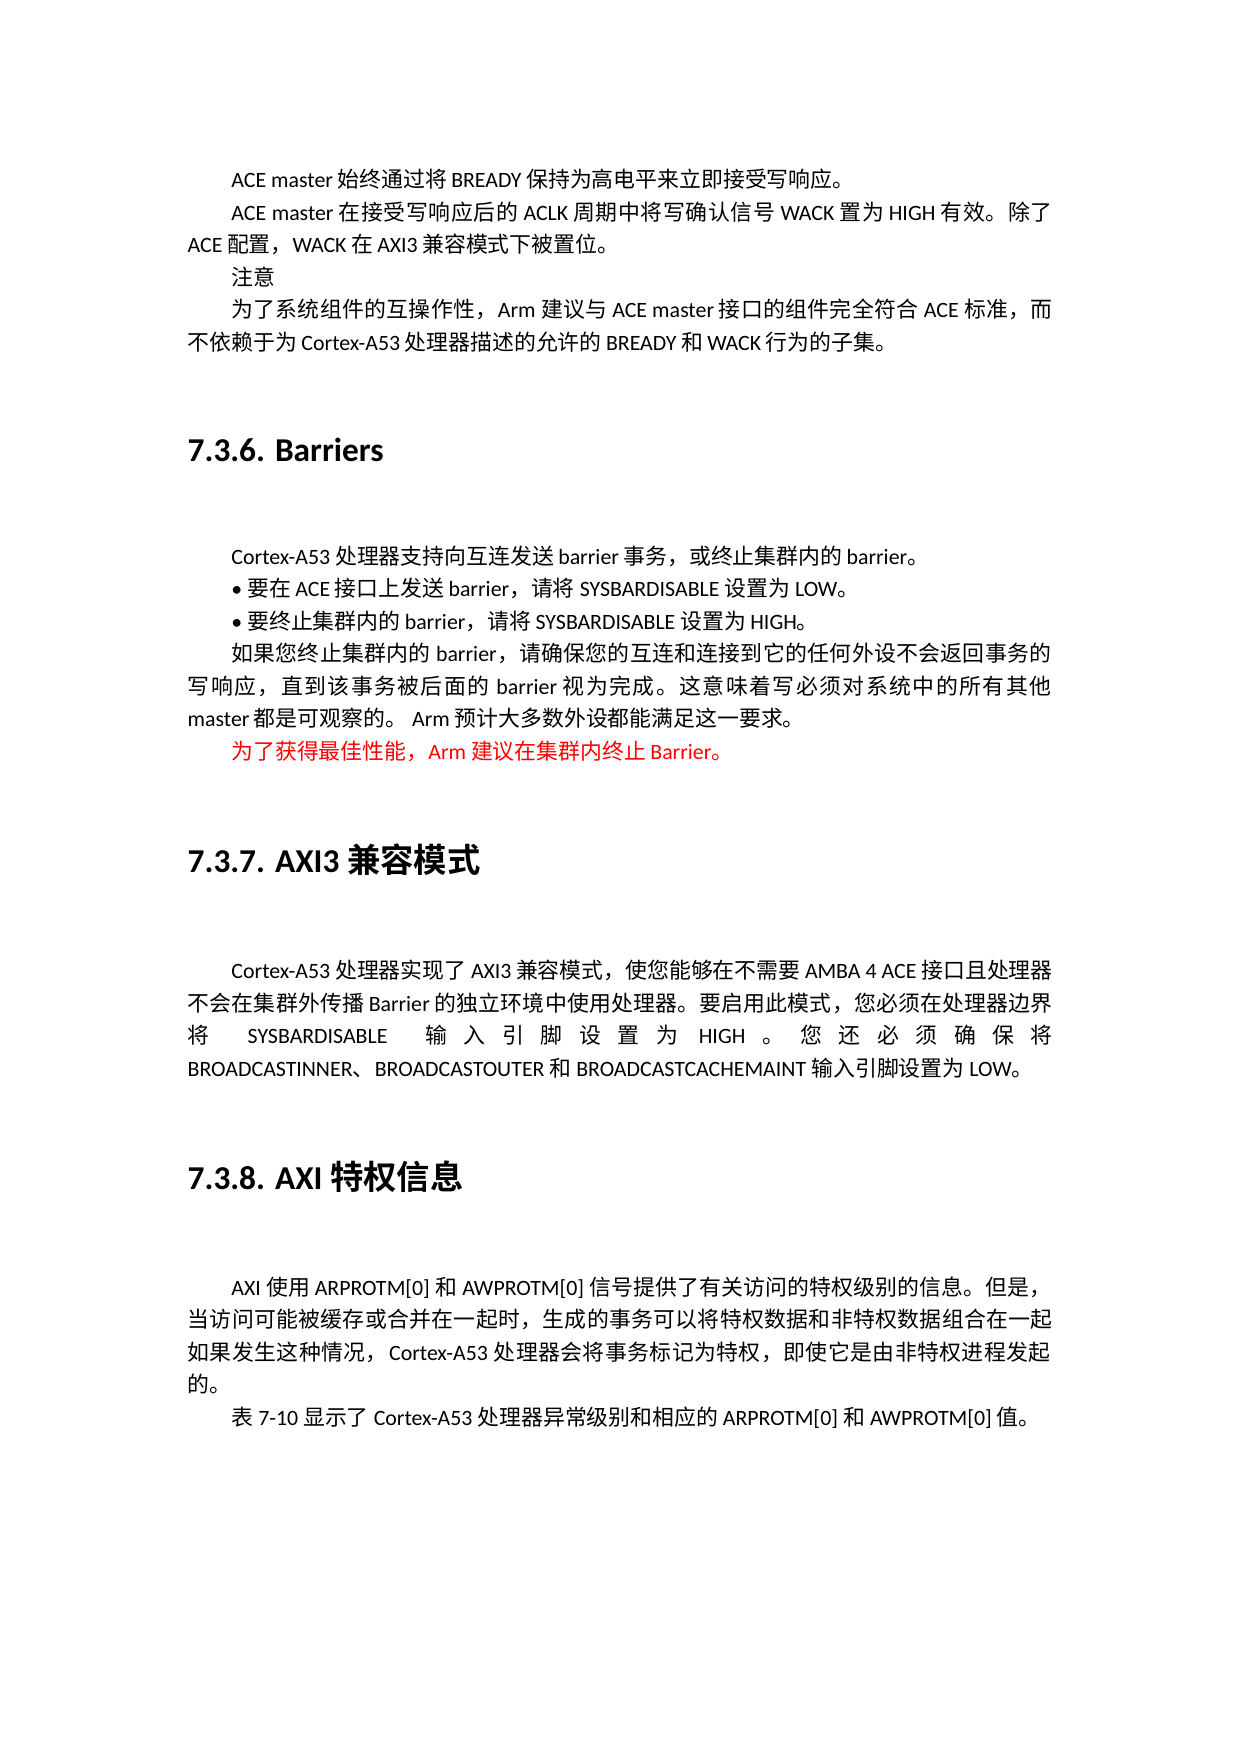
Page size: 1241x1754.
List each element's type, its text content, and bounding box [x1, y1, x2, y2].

text Cortex-A53 处理器实现了AXI3兼容模式，使您能够在不需要AMBA 4 ACE 接口且处理器不会在集群外传播Barrier的独立环境中使用处理器。要启用此模式，您必须在处理器边界将 SYSBARDISABLE 输入引脚设置为HIGH。您还必须确保将 BROADCASTINNER、BROADCASTOUTER 和 BROADCASTCACHEMAINT 输入引脚设置为 LOW。 [187, 953, 1053, 1083]
text 为了获得最佳性能，Arm 建议在集群内终止Barrier。 [187, 733, 1053, 766]
text • 要终止集群内的barrier，请将SYSBARDISABLE 设置为HIGH。 [187, 603, 1053, 636]
text ACE master在接受写响应后的ACLK周期中将写确认信号WACK置为HIGH有效。除了 ACE配置，WACK在AXI3兼容模式下被置位。 [187, 194, 1053, 259]
text 注意 [187, 259, 1053, 292]
subtitle Barriers [187, 417, 1053, 482]
text 如果您终止集群内的barrier，请确保您的互连和连接到它的任何外设不会返回事务的写响应，直到该事务被后面的barrier视为完成。这意味着写必须对系统中的所有其他master都是可观察的。 Arm 预计大多数外设都能满足这一要求。 [187, 636, 1053, 733]
subtitle AXI 特权信息 [187, 1142, 1053, 1207]
text Cortex-A53 处理器支持向互连发送barrier事务，或终止集群内的barrier。 [187, 538, 1053, 571]
subtitle AXI3 兼容模式 [187, 825, 1053, 890]
text • 要在ACE接口上发送barrier，请将 SYSBARDISABLE 设置为 LOW。 [187, 571, 1053, 603]
text 表 7-10 显示了 Cortex-A53 处理器异常级别和相应的 ARPROTM[0] 和 AWPROTM[0] 值。 [187, 1399, 1053, 1432]
text AXI 使用ARPROTM[0] 和 AWPROTM[0] 信号提供了有关访问的特权级别的信息。但是，当访问可能被缓存或合并在一起时，生成的事务可以将特权数据和非特权数据组合在一起。如果发生这种情况，Cortex-A53 处理器会将事务标记为特权，即使它是由非特权进程发起的。 [187, 1269, 1053, 1399]
text ACE master始终通过将BREADY保持为高电平来立即接受写响应。 [187, 162, 1053, 194]
text 为了系统组件的互操作性，Arm 建议与ACE master接口的组件完全符合 ACE 标准，而不依赖于为Cortex-A53处理器描述的允许的BREADY和WACK行为的子集。 [187, 292, 1053, 357]
